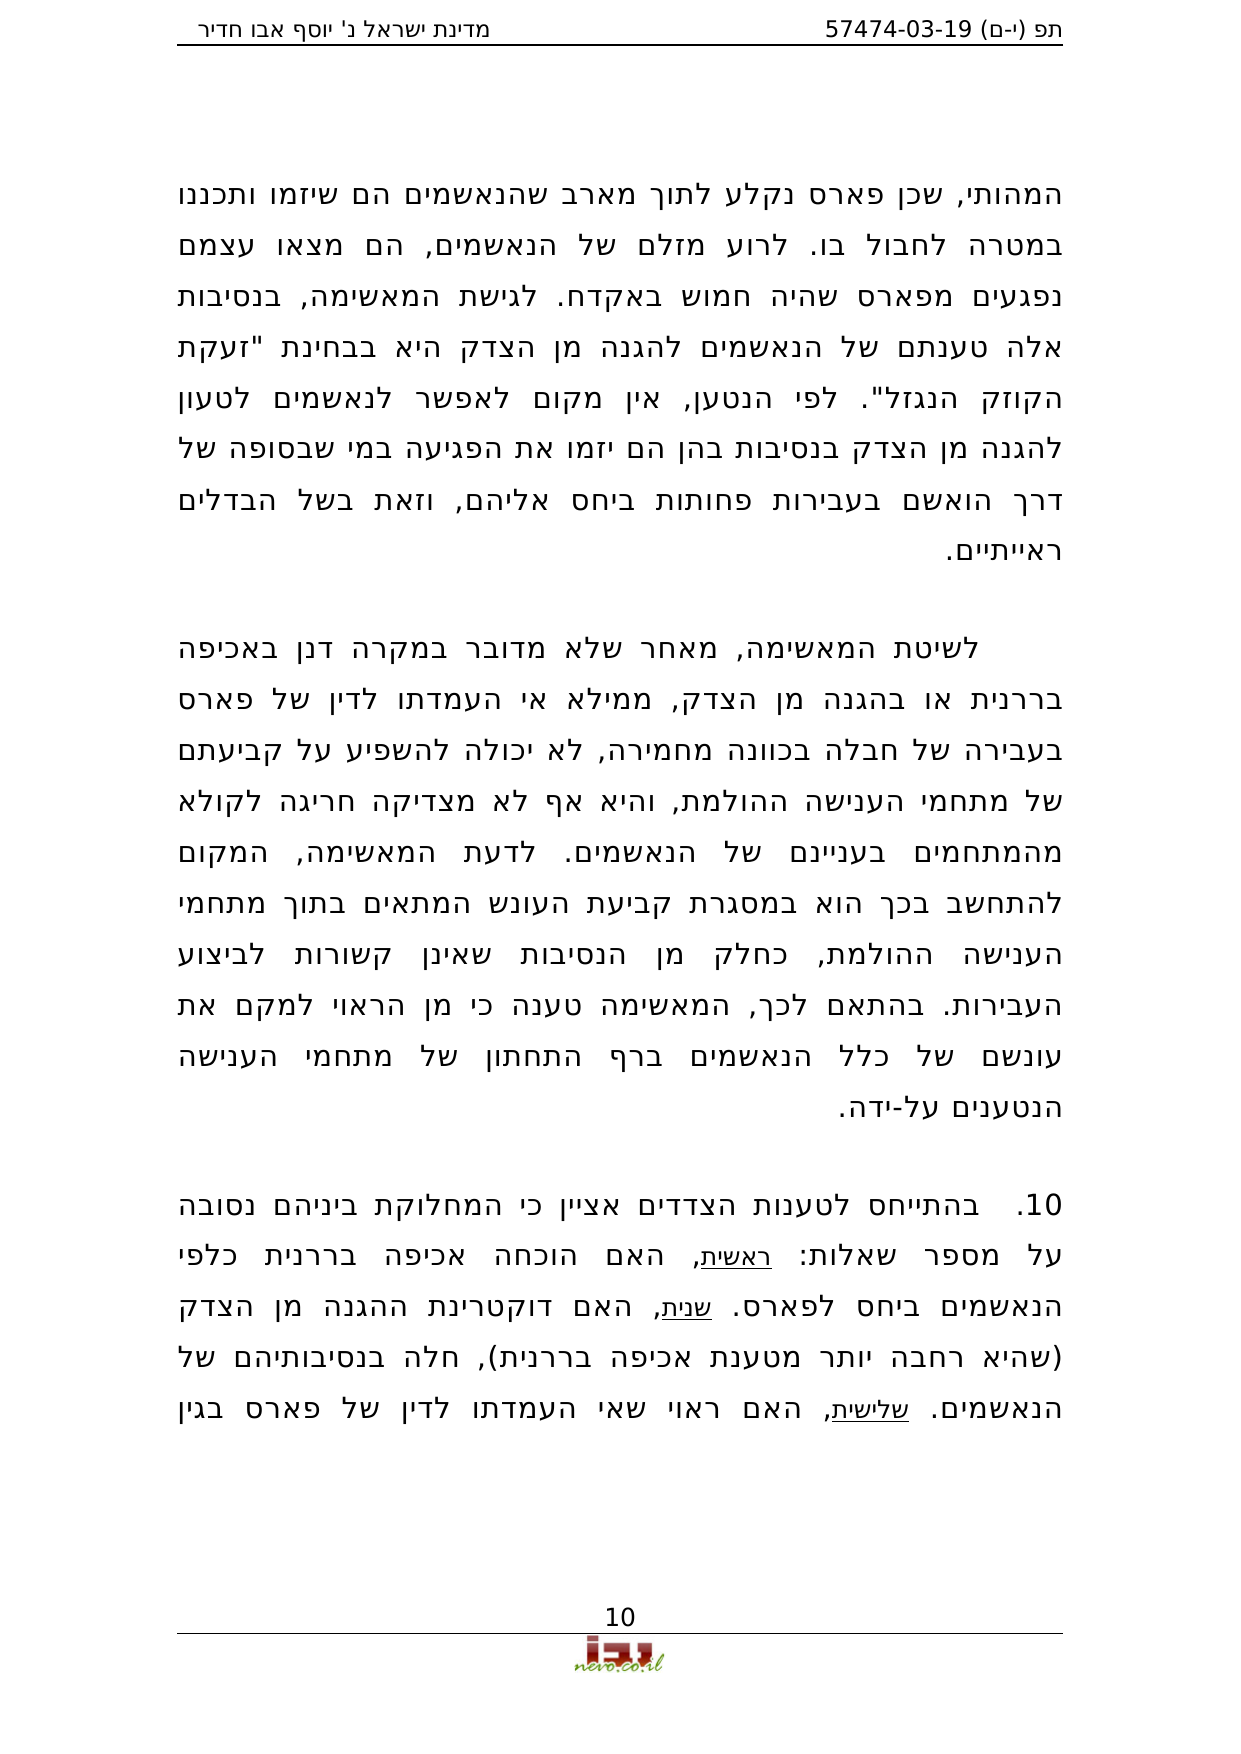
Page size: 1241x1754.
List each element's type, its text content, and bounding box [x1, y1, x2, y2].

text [177, 1188, 1063, 1426]
text לשיטת המאשימה, מאחר שלא מדובר במקרה דנן באכיפה בררנית או בהגנה מן הצדק, ממילא אי העמדתו לדין של פארס בעבירה של חבלה בכוונה מחמירה, לא יכולה להשפיע על קביעתם של מתחמי הענישה ההולמת, והיא אף לא מצדיקה חריגה לקולא מהמתחמים בעניינם של הנאשמים. לדעת המאשימה, המקום להתחשב בכך הוא במסגרת קביעת העונש המתאים בתוך מתחמי הענישה ההולמת, כחלק מן הנסיבות שאינן קשורות לביצוע העבירות. בהתאם לכך, המאשימה טענה כי מן הראוי למקם את עונשם של כלל הנאשמים ברף התחתון של מתחמי הענישה הנטענים על-ידה. [177, 632, 1063, 1124]
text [177, 177, 1063, 568]
picture [574, 1635, 666, 1673]
